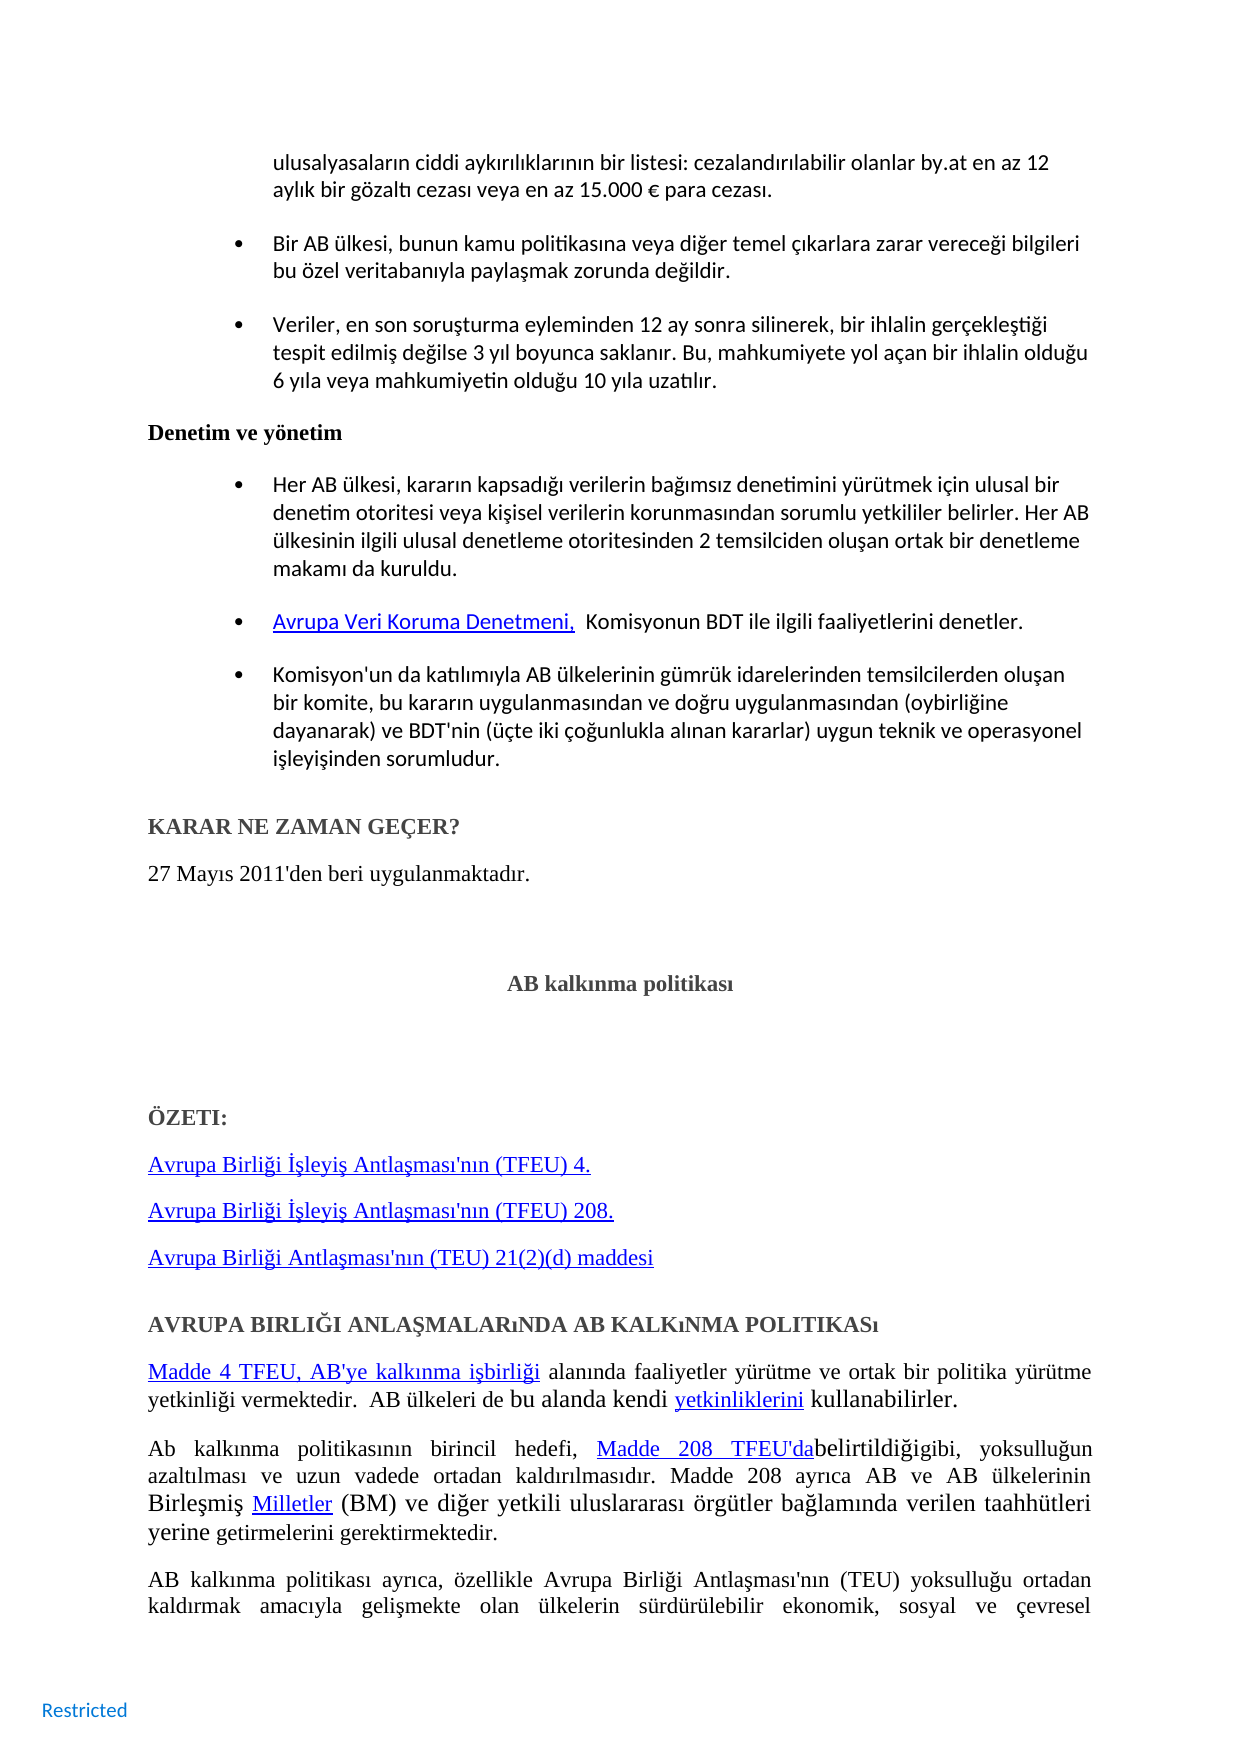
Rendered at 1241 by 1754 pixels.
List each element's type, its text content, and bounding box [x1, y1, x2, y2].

list Avrupa Veri Koruma Denetmeni, Komisyonun BDT ile ilgili faaliyetlerini denetler. [235, 607, 1093, 635]
subtitle ÖZETI: [148, 1104, 1093, 1131]
list Bir AB ülkesi, bunun kamu politikasına veya diğer temel çıkarlara zarar vereceği bilgileri bu özel veritabanıyla paylaşmak zorunda değildir. [235, 229, 1093, 285]
subtitle AB kalkınma politikası [148, 970, 1093, 997]
list Veriler, en son soruşturma eyleminden 12 ay sonra silinerek, bir ihlalin gerçekleştiği tespit edilmiş değilse 3 yıl boyunca saklanır. Bu, mahkumiyete yol açan bir ihlalin olduğu 6 yıla veya mahkumiyetin olduğu 10 yıla uzatılır. [235, 310, 1093, 394]
list Her AB ülkesi, kararın kapsadığı verilerin bağımsız denetimini yürütmek için ulusal bir denetim otoritesi veya kişisel verilerin korunmasından sorumlu yetkililer belirler. Her AB ülkesinin ilgili ulusal denetleme otoritesinden 2 temsilciden oluşan ortak bir denetleme makamı da kuruldu. [235, 470, 1093, 582]
list Komisyon'un da katılımıyla AB ülkelerinin gümrük idarelerinden temsilcilerden oluşan bir komite, bu kararın uygulanmasından ve doğru uygulanmasından (oybirliğine dayanarak) ve BDT'nin (üçte iki çoğunlukla alınan kararlar) uygun teknik ve operasyonel işleyişinden sorumludur. [235, 660, 1093, 772]
text Avrupa Birliği İşleyiş Antlaşması'nın (TFEU) 4. [148, 1151, 1093, 1177]
text 27 Mayıs 2011'den beri uygulanmaktadır. [148, 859, 1093, 886]
text Ab kalkınma politikasının birincil hedefi, Madde 208 TFEU'dabelirtildiğigibi, yoksulluğun azaltılması ve uzun vadede ortadan kaldırılmasıdır. Madde 208 ayrıca AB ve AB ülkelerinin Birleşmiş Milletler (BM) ve diğer yetkili uluslararası örgütler bağlamında verilen taahhütleri yerine getirmelerini gerektirmektedir. [148, 1433, 1093, 1546]
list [235, 148, 1093, 204]
text Madde 4 TFEU, AB'ye kalkınma işbirliği alanında faaliyetler yürütme ve ortak bir politika yürütme yetkinliği vermektedir. AB ülkeleri de bu alanda kendi yetkinliklerini kullanabilirler. [148, 1358, 1093, 1413]
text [148, 1566, 1093, 1619]
subtitle AVRUPA BIRLIĞI ANLAŞMALARıNDA AB KALKıNMA POLITIKASı [148, 1311, 1093, 1338]
text KARAR NE ZAMAN GEÇER? [148, 813, 1093, 839]
text Avrupa Birliği İşleyiş Antlaşması'nın (TFEU) 208. [148, 1198, 1093, 1224]
text Avrupa Birliği Antlaşması'nın (TEU) 21(2)(d) maddesi [148, 1244, 1093, 1271]
text Denetim ve yönetim [148, 419, 1093, 445]
